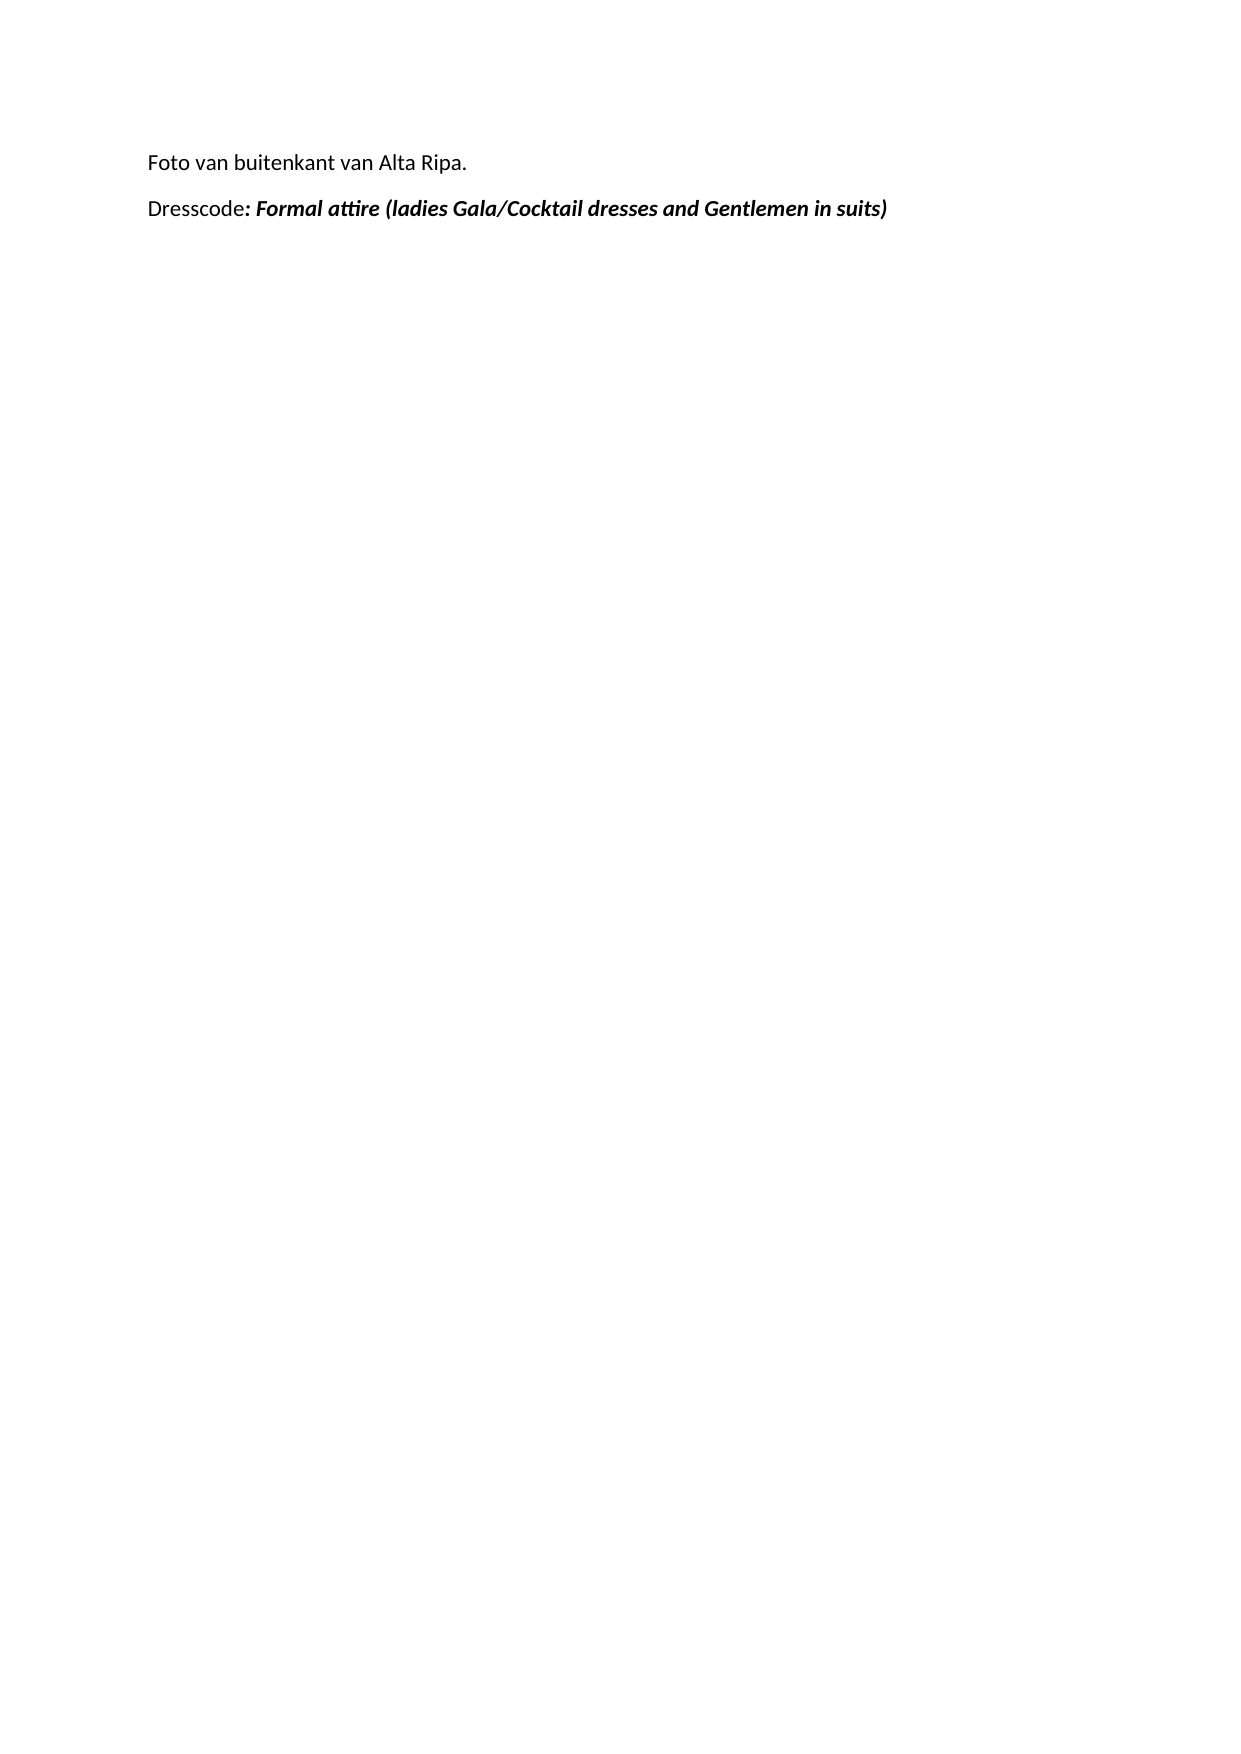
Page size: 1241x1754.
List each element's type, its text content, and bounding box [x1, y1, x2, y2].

text Dresscode: Formal attire (ladies Gala/Cocktail dresses and Gentlemen in suits) [148, 194, 1093, 222]
text Foto van buitenkant van Alta Ripa. [148, 148, 1093, 176]
